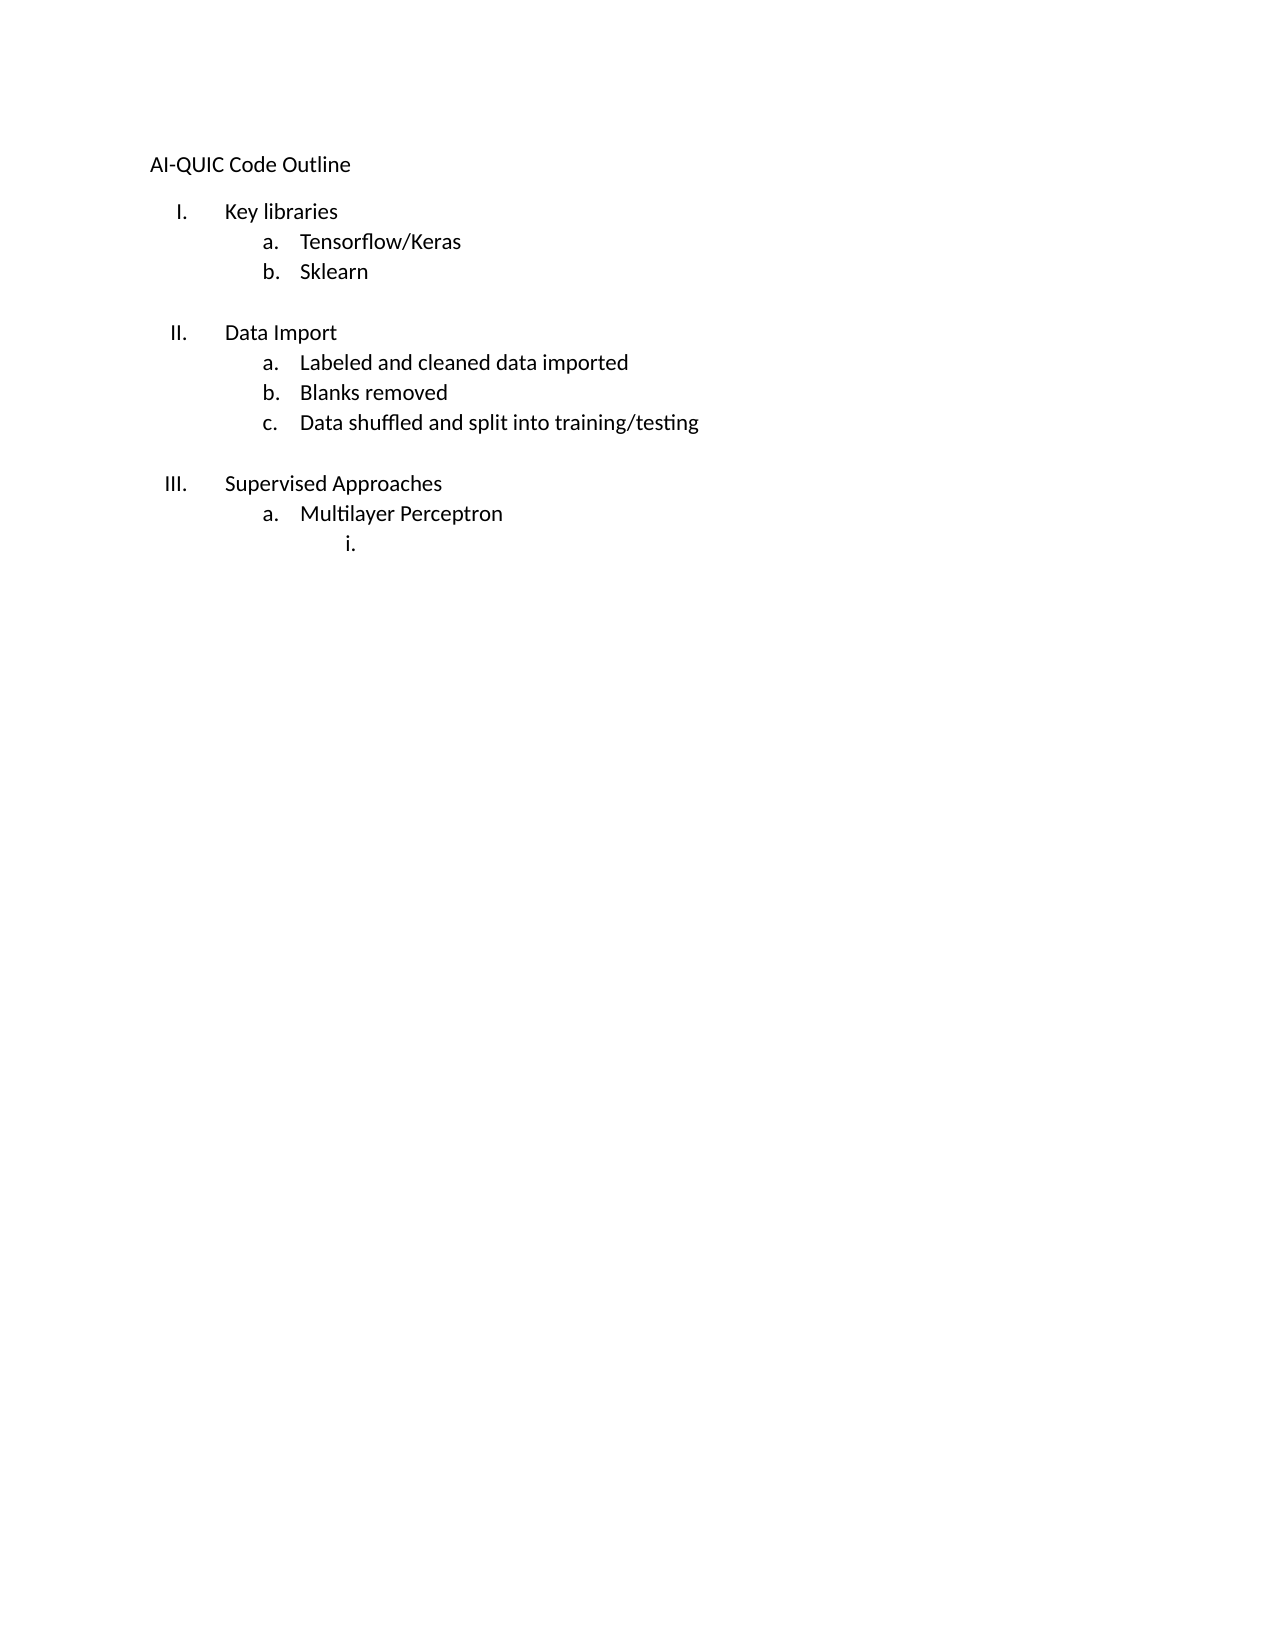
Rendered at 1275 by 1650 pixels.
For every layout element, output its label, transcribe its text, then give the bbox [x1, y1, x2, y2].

list Supervised Approaches [187, 469, 1125, 497]
list Blanks removed [262, 378, 1125, 406]
text AI-QUIC Code Outline [150, 150, 1125, 178]
list Data shuffled and split into training/testing [262, 408, 1125, 436]
list Tensorflow/Keras [262, 227, 1125, 255]
list Labeled and cleaned data imported [262, 348, 1125, 376]
list Multilayer Perceptron [262, 499, 1125, 527]
list Key libraries [187, 197, 1125, 225]
list Data Import [187, 318, 1125, 346]
list Sklearn [262, 257, 1125, 285]
